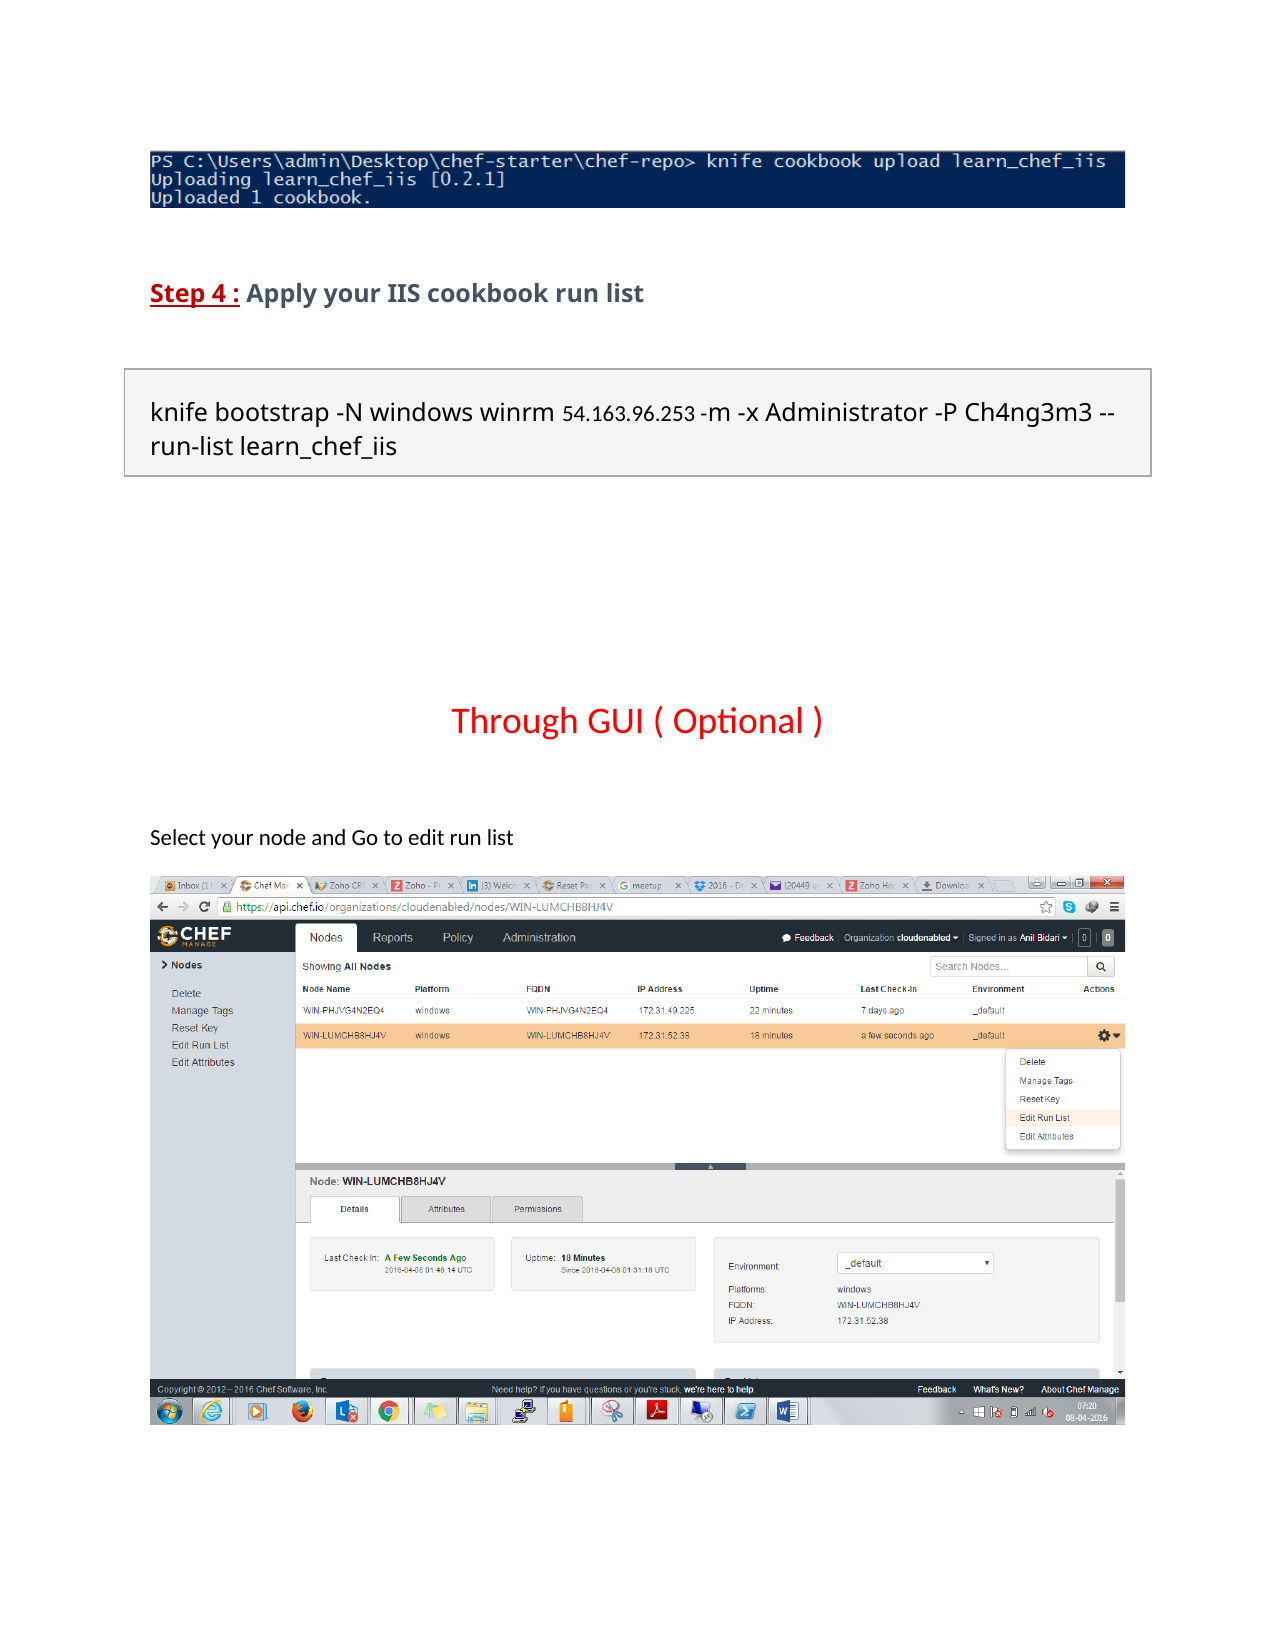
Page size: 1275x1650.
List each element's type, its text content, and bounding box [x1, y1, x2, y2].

text Through GUI ( Optional ) [150, 697, 1125, 742]
picture [150, 150, 1125, 208]
picture [150, 876, 1125, 1425]
subtitle Step 4 : Apply your IIS cookbook run list [150, 276, 1125, 310]
text knife bootstrap -N windows winrm 54.163.96.253 -m -x Administrator -P Ch4ng3m3 --run-list learn_chef_iis [125, 370, 1150, 475]
text Select your node and Go to edit run list [150, 823, 1125, 851]
